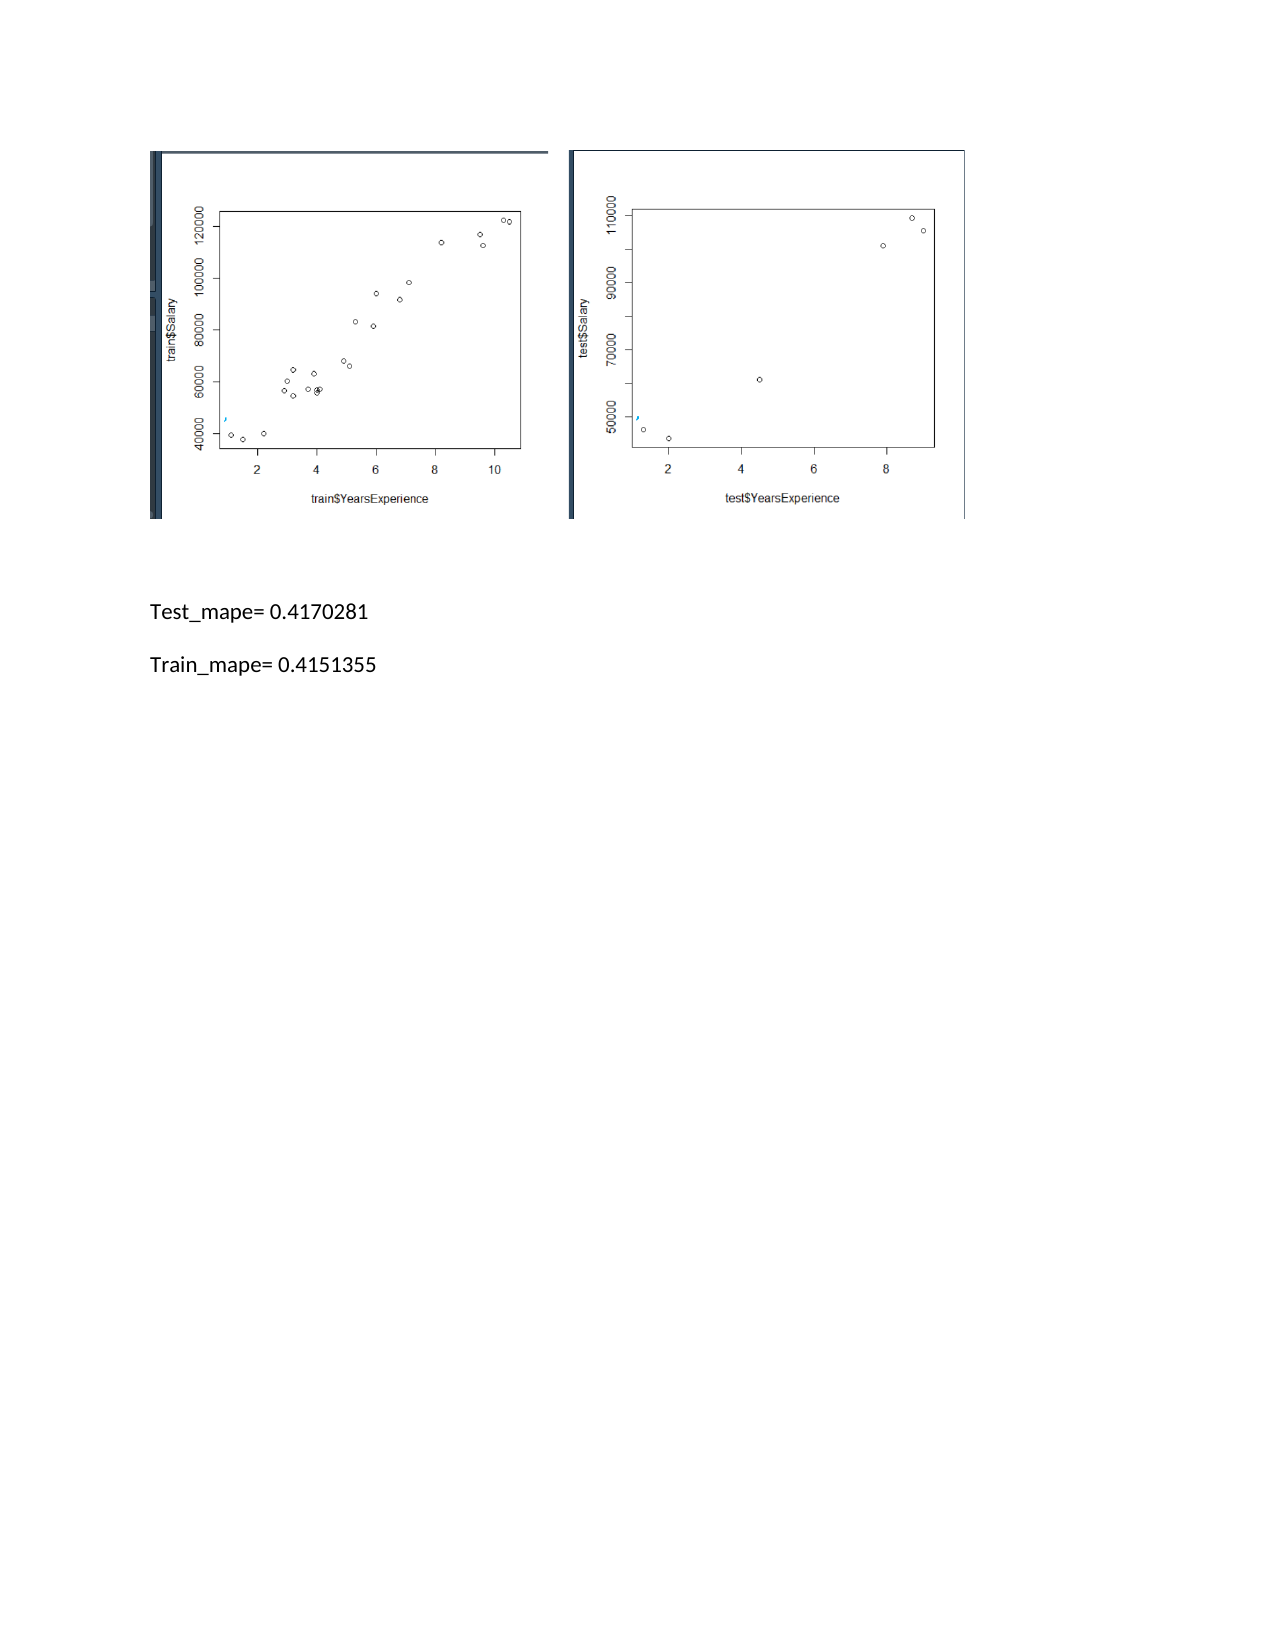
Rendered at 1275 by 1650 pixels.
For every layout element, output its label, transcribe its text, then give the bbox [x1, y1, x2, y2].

picture [568, 150, 965, 519]
picture [150, 151, 549, 519]
text Test_mape= 0.4170281 [150, 597, 1125, 625]
text Train_mape= 0.4151355 [150, 650, 1125, 678]
